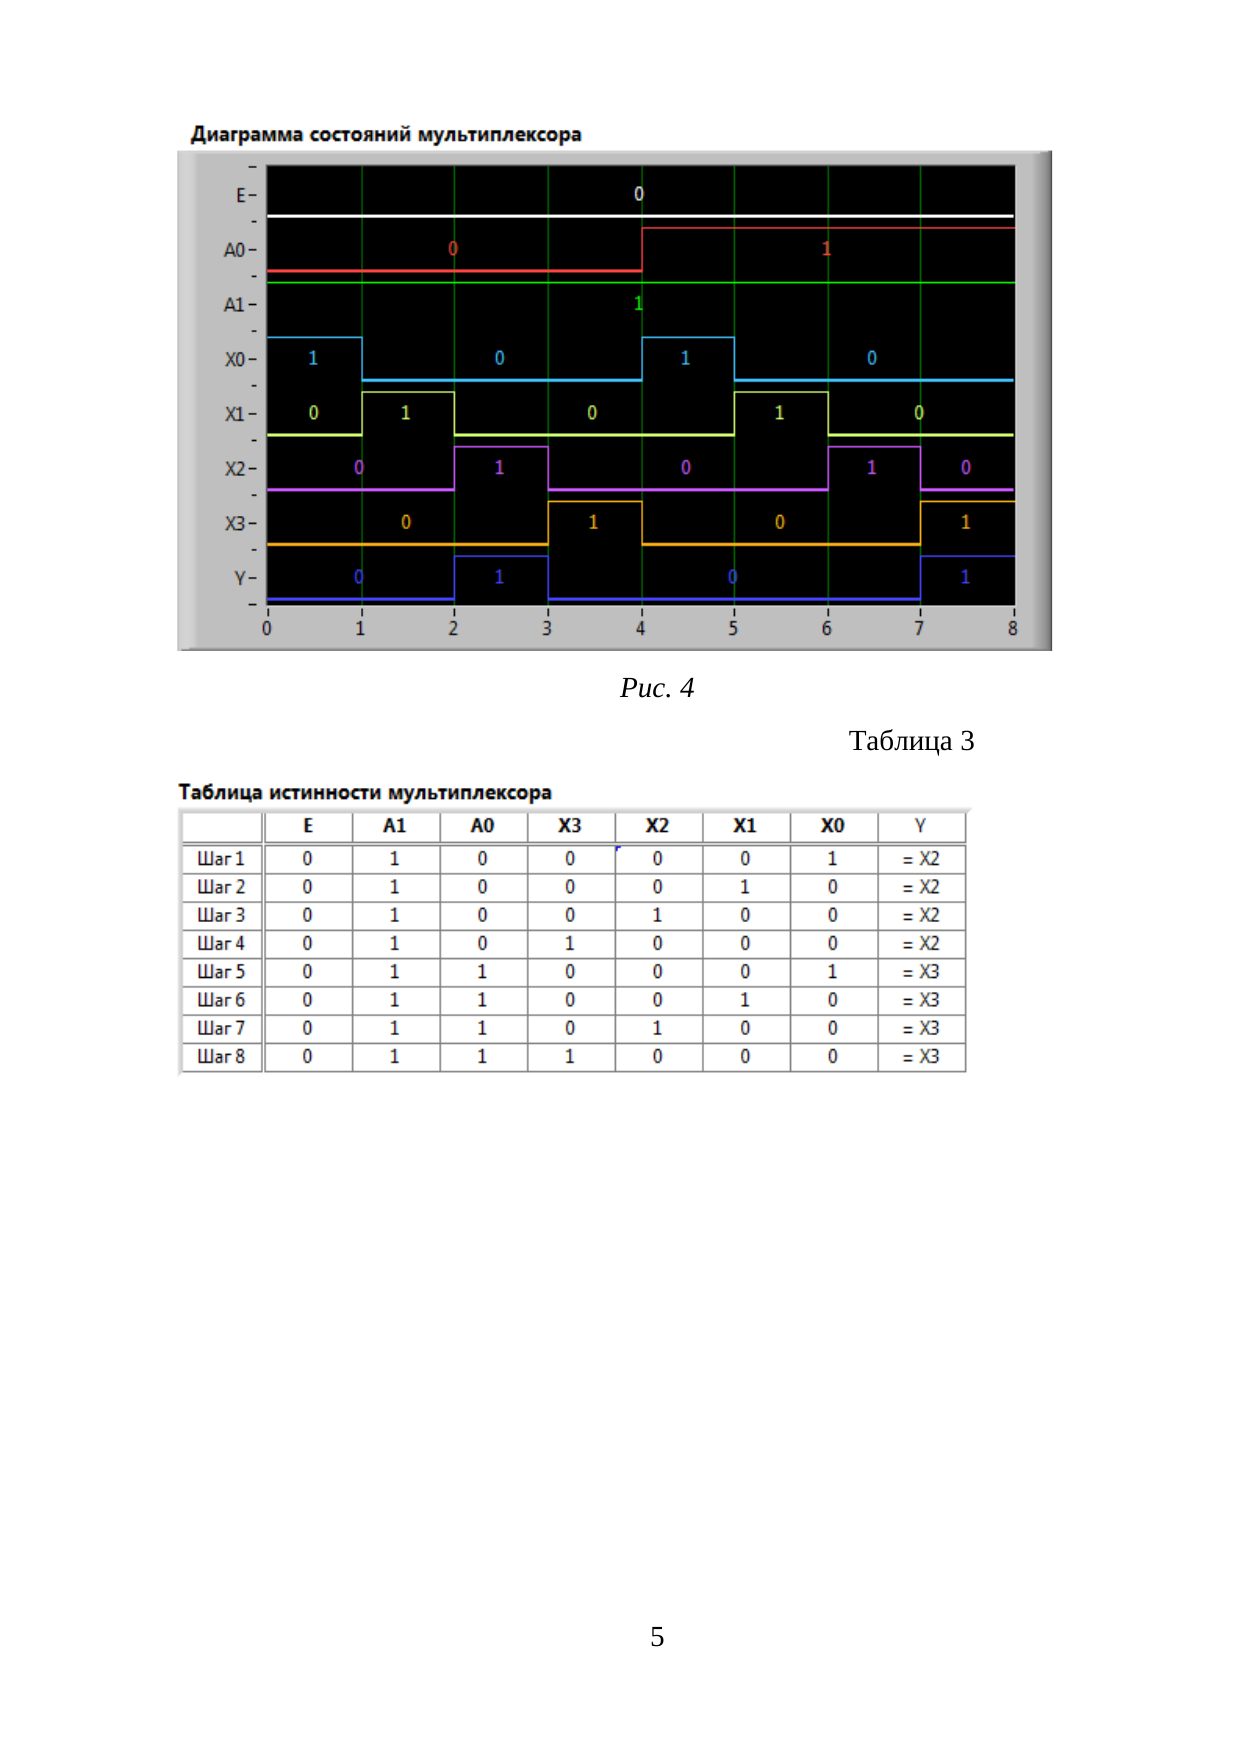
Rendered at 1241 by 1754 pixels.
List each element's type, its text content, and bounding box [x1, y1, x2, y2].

text Таблица 3 [177, 723, 974, 756]
picture [177, 777, 973, 1079]
text Рис. 4 [177, 670, 1137, 703]
picture [177, 118, 1053, 651]
